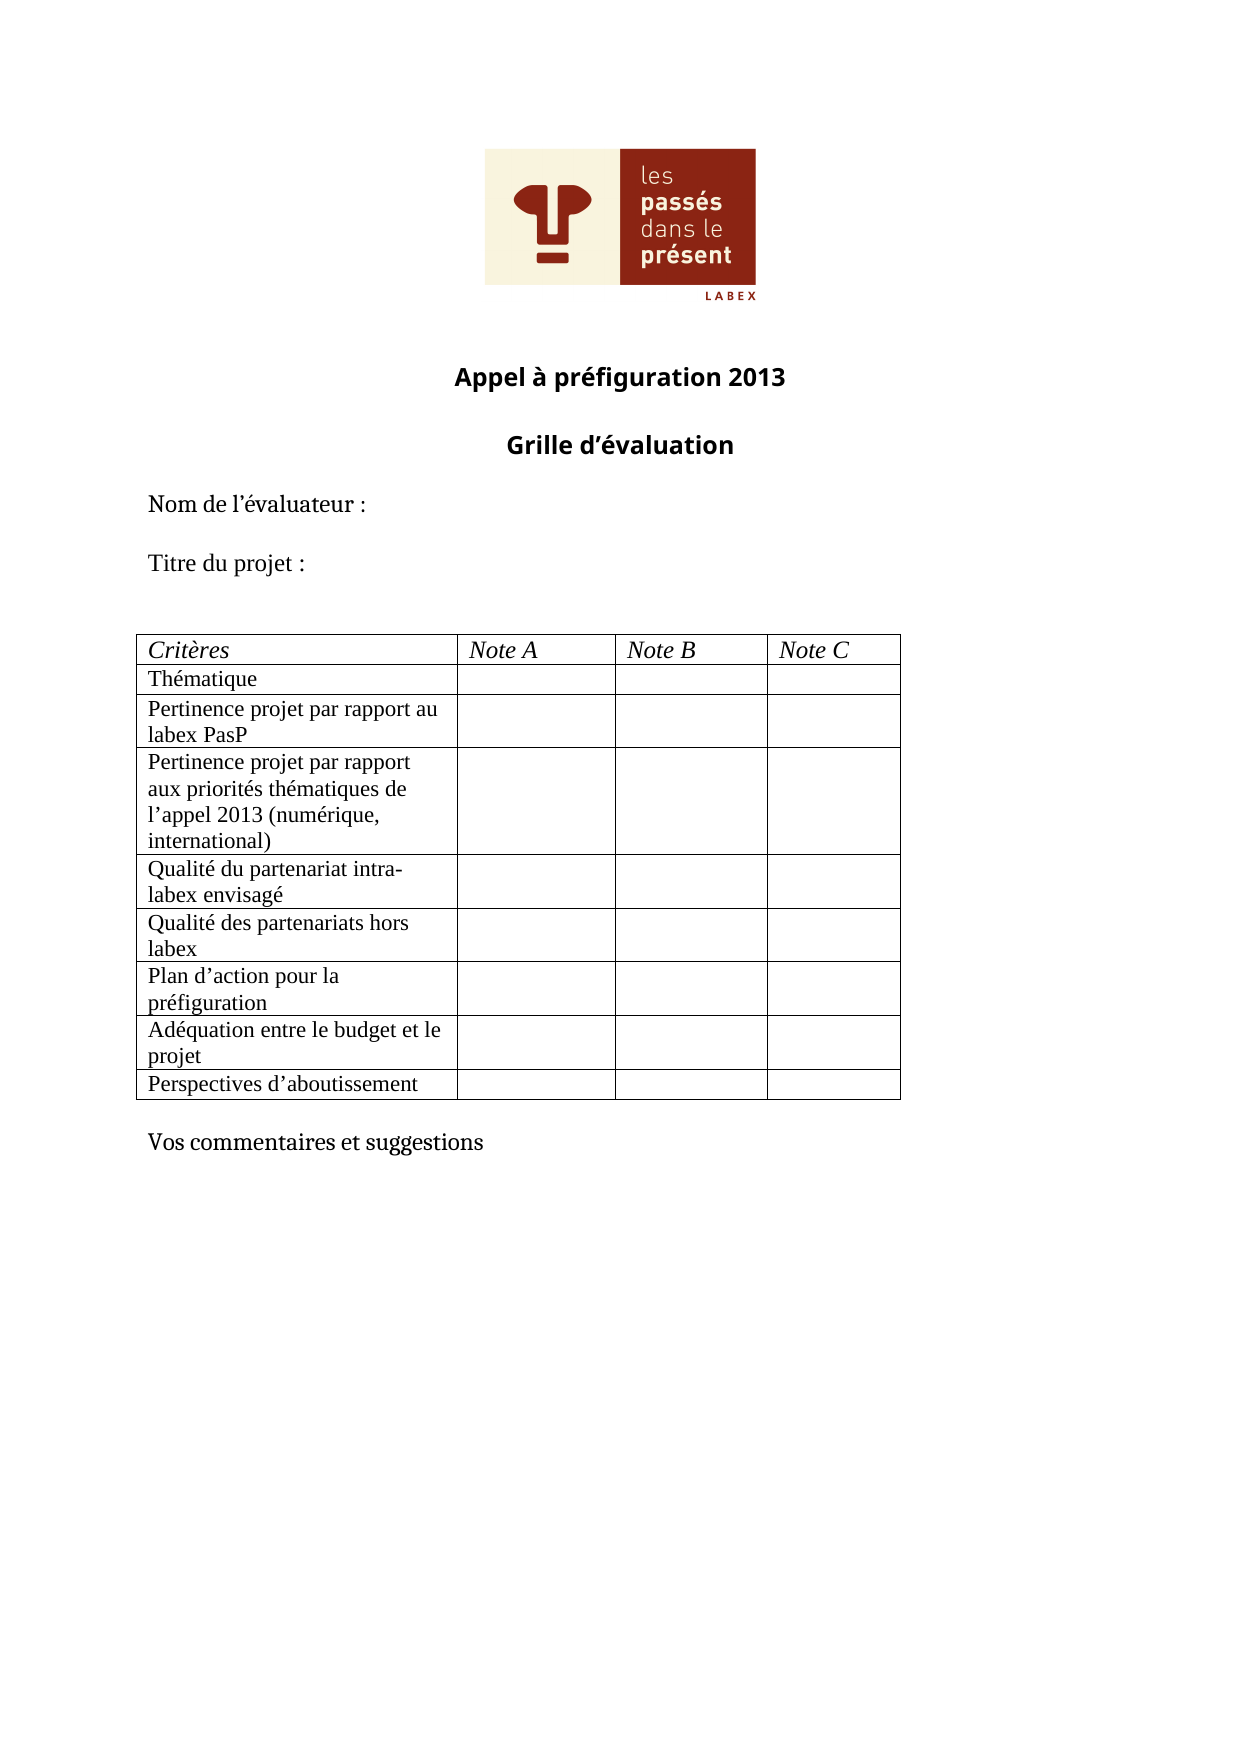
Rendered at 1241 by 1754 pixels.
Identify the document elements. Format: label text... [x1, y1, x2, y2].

table_cell [458, 1070, 615, 1098]
table_cell [458, 962, 615, 1015]
text Grille d’évaluation [148, 427, 1093, 461]
table_cell [768, 962, 900, 1015]
table_cell [768, 695, 900, 747]
table_header Note A [458, 635, 615, 664]
table_cell [458, 1016, 615, 1069]
table_cell [616, 855, 767, 907]
table_cell [458, 748, 615, 854]
table_cell Plan d’action pour la préfiguration [137, 962, 457, 1015]
table_cell [458, 855, 615, 907]
table_cell [768, 665, 900, 693]
table_cell [458, 665, 615, 693]
table_cell [768, 1070, 900, 1098]
table_cell [768, 748, 900, 854]
table_cell [768, 855, 900, 907]
table_cell Thématique [137, 665, 457, 693]
table_cell [458, 695, 615, 747]
text Vos commentaires et suggestions [148, 1128, 1093, 1157]
table_cell Qualité du partenariat intra-labex envisagé [137, 855, 457, 907]
table_cell [616, 748, 767, 854]
table_cell Pertinence projet par rapport au labex PasP [137, 695, 457, 747]
table_cell Qualité des partenariats hors labex [137, 909, 457, 961]
table_cell Pertinence projet par rapport aux priorités thématiques de l’appel 2013 (numérique, international) [137, 748, 457, 854]
table_cell [616, 695, 767, 747]
table_cell [616, 1070, 767, 1098]
table_header Note C [768, 635, 900, 664]
table_cell [458, 909, 615, 961]
text Titre du projet : [148, 548, 1093, 576]
table_cell Perspectives d’aboutissement [137, 1070, 457, 1098]
table_cell [768, 1016, 900, 1069]
text Appel à préfiguration 2013 [148, 359, 1093, 393]
table_header Note B [616, 635, 767, 664]
picture [481, 147, 759, 302]
table_cell [616, 909, 767, 961]
text Nom de l’évaluateur : [148, 490, 1093, 519]
table_header Critères [137, 635, 457, 664]
table_cell [616, 665, 767, 693]
table_cell Adéquation entre le budget et le projet [137, 1016, 457, 1069]
table_cell [768, 909, 900, 961]
table_cell [616, 962, 767, 1015]
table_cell [616, 1016, 767, 1069]
